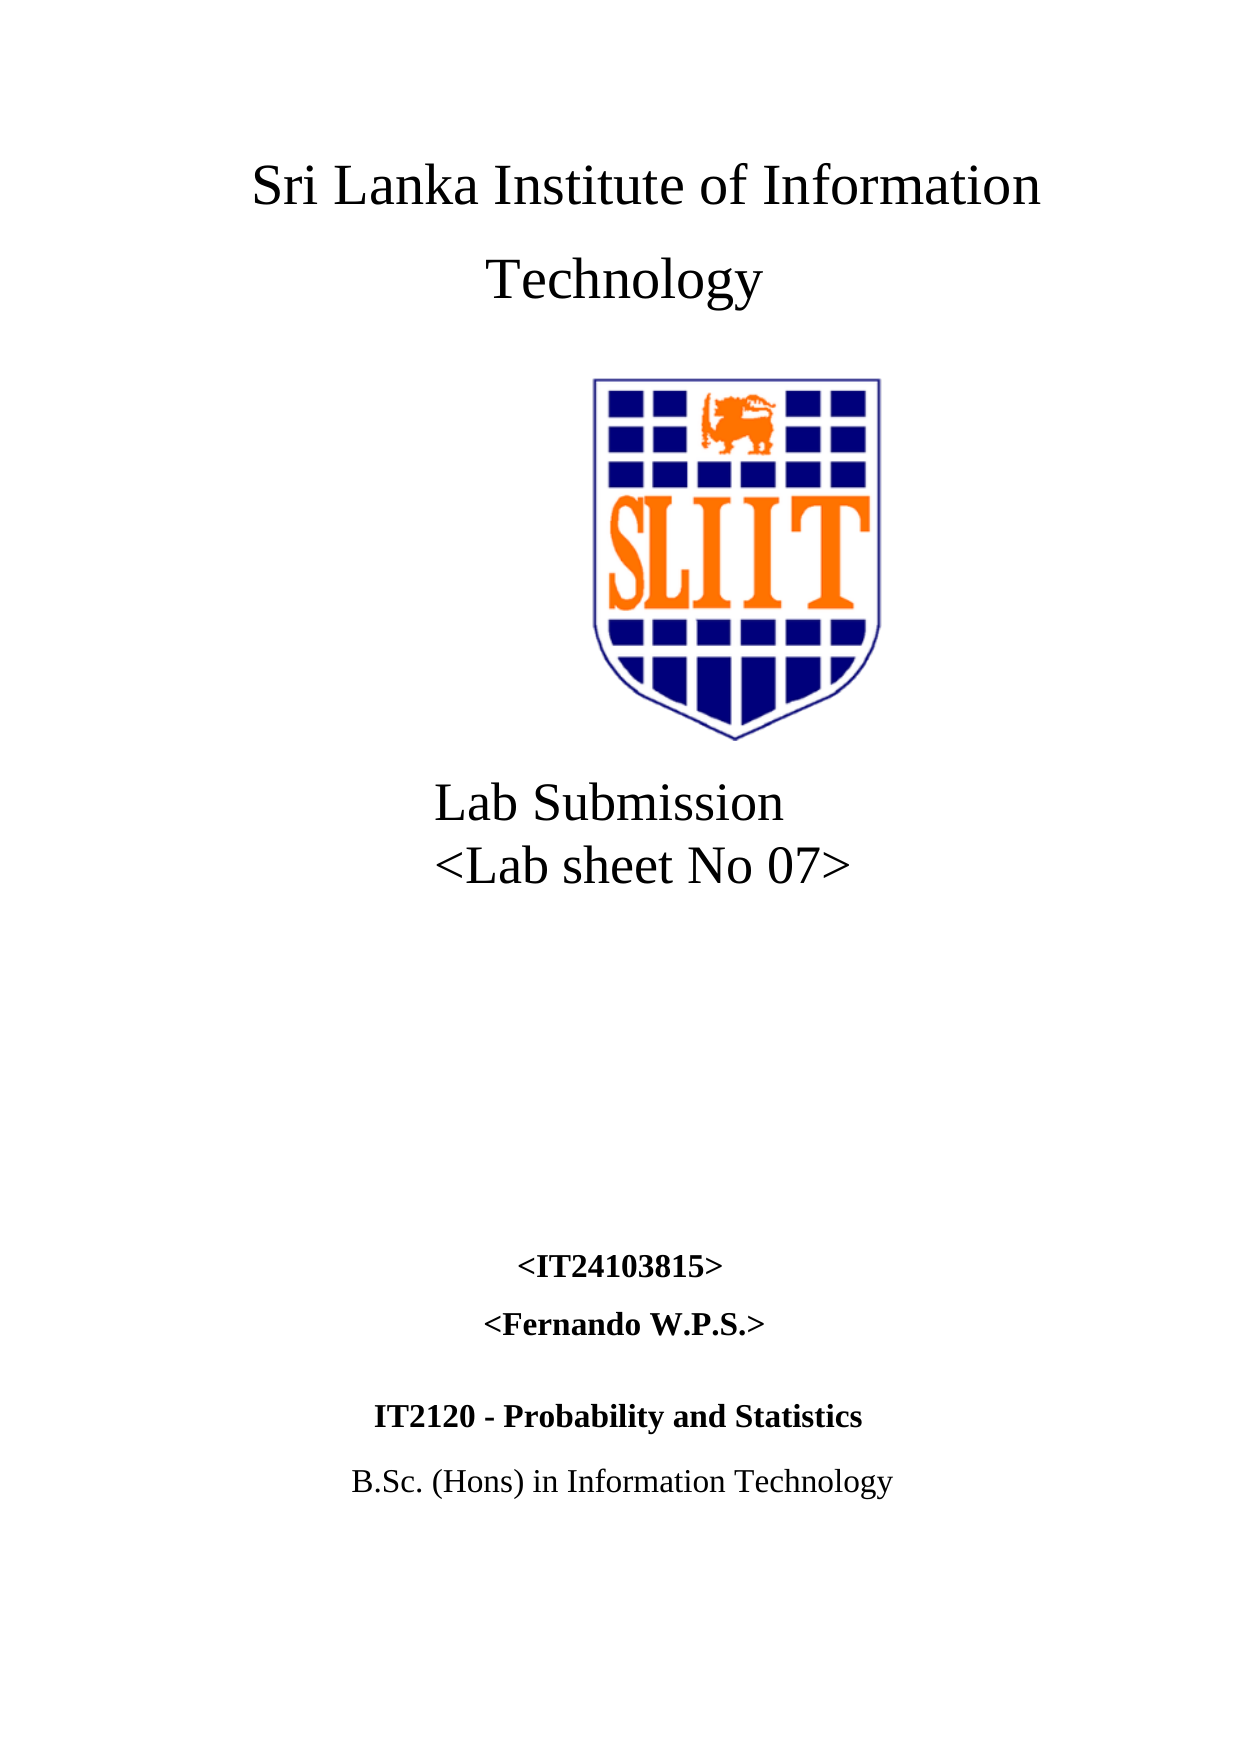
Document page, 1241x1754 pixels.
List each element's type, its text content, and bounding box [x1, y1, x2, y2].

text B.Sc. (Hons) in Information Technology [296, 1461, 940, 1499]
picture [591, 378, 883, 741]
text Lab Submission [150, 770, 1090, 833]
text IT2120 - Probability and Statistics [296, 1396, 940, 1434]
text <Lab sheet No 07> [150, 833, 1090, 895]
text Technology [150, 244, 1090, 312]
text <Fernando W.P.S.> [150, 1304, 1090, 1342]
text <IT24103815> [150, 1246, 1090, 1284]
text Sri Lanka Institute of Information [150, 150, 1090, 217]
